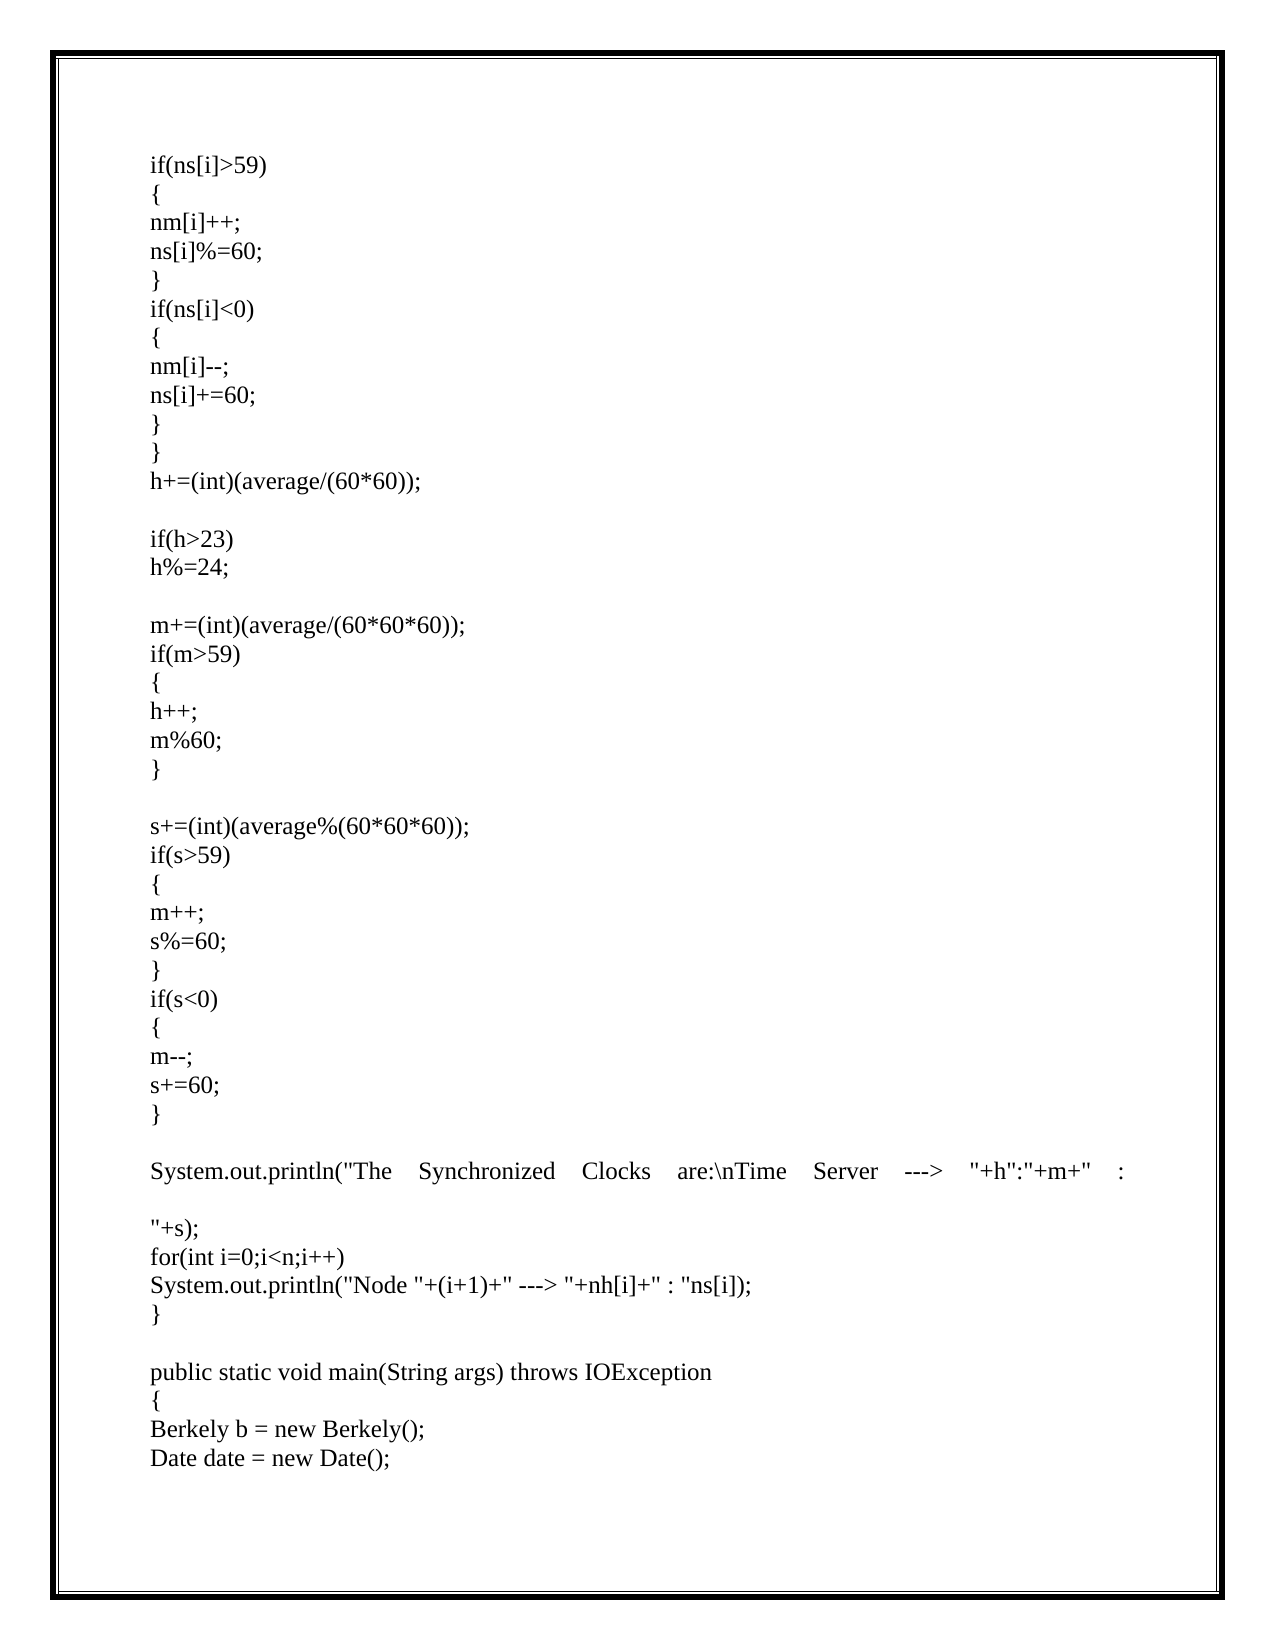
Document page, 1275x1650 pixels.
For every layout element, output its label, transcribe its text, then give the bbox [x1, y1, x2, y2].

text { [150, 179, 1125, 207]
text Date date = new Date(); [150, 1443, 1125, 1472]
text if(h>23) [150, 524, 1125, 552]
text s+=(int)(average%(60*60*60)); [150, 811, 1125, 840]
text System.out.println("Node "+(i+1)+" ---> "+nh[i]+" : "ns[i]); [150, 1271, 1125, 1299]
text { [150, 1386, 1125, 1414]
text s%=60; [150, 926, 1125, 955]
text s+=60; [150, 1070, 1125, 1099]
text } [150, 265, 1125, 294]
text { [150, 322, 1125, 351]
text m--; [150, 1041, 1125, 1070]
text System.out.println("The Synchronized Clocks are:\nTime Server ---> "+h":"+m+" : [150, 1156, 1125, 1213]
text h+=(int)(average/(60*60)); [150, 466, 1125, 495]
text if(ns[i]<0) [150, 294, 1125, 322]
text h%=24; [150, 552, 1125, 581]
text "+s); [150, 1213, 1125, 1242]
text m%60; [150, 725, 1125, 754]
text } [150, 437, 1125, 466]
text if(s<0) [150, 984, 1125, 1012]
text m++; [150, 897, 1125, 926]
text nm[i]++; [150, 207, 1125, 236]
text public static void main(String args) throws IOException [150, 1357, 1125, 1386]
text if(m>59) [150, 639, 1125, 667]
text ns[i]%=60; [150, 236, 1125, 265]
text } [150, 1299, 1125, 1328]
text } [150, 409, 1125, 437]
text { [150, 1012, 1125, 1041]
text m+=(int)(average/(60*60*60)); [150, 610, 1125, 639]
text h++; [150, 696, 1125, 725]
text Berkely b = new Berkely(); [150, 1414, 1125, 1443]
text ns[i]+=60; [150, 380, 1125, 409]
text { [150, 869, 1125, 897]
text if(ns[i]>59) [150, 150, 1125, 179]
text if(s>59) [150, 840, 1125, 869]
text } [150, 1099, 1125, 1127]
text for(int i=0;i<n;i++) [150, 1242, 1125, 1271]
text } [150, 754, 1125, 782]
text } [150, 955, 1125, 984]
text { [150, 667, 1125, 696]
text nm[i]--; [150, 351, 1125, 380]
